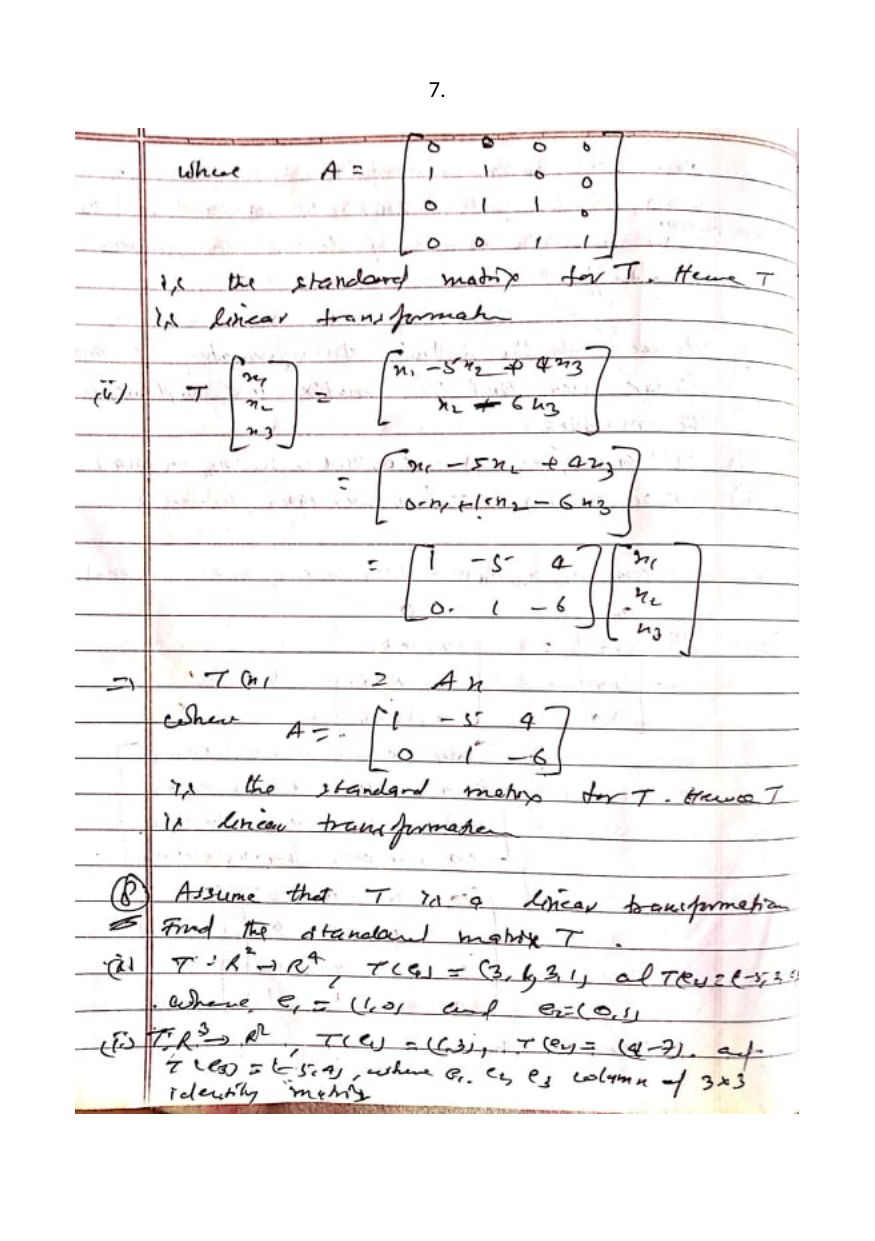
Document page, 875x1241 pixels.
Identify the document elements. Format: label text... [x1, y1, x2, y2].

text 7. [75, 75, 799, 103]
picture [75, 128, 799, 1114]
